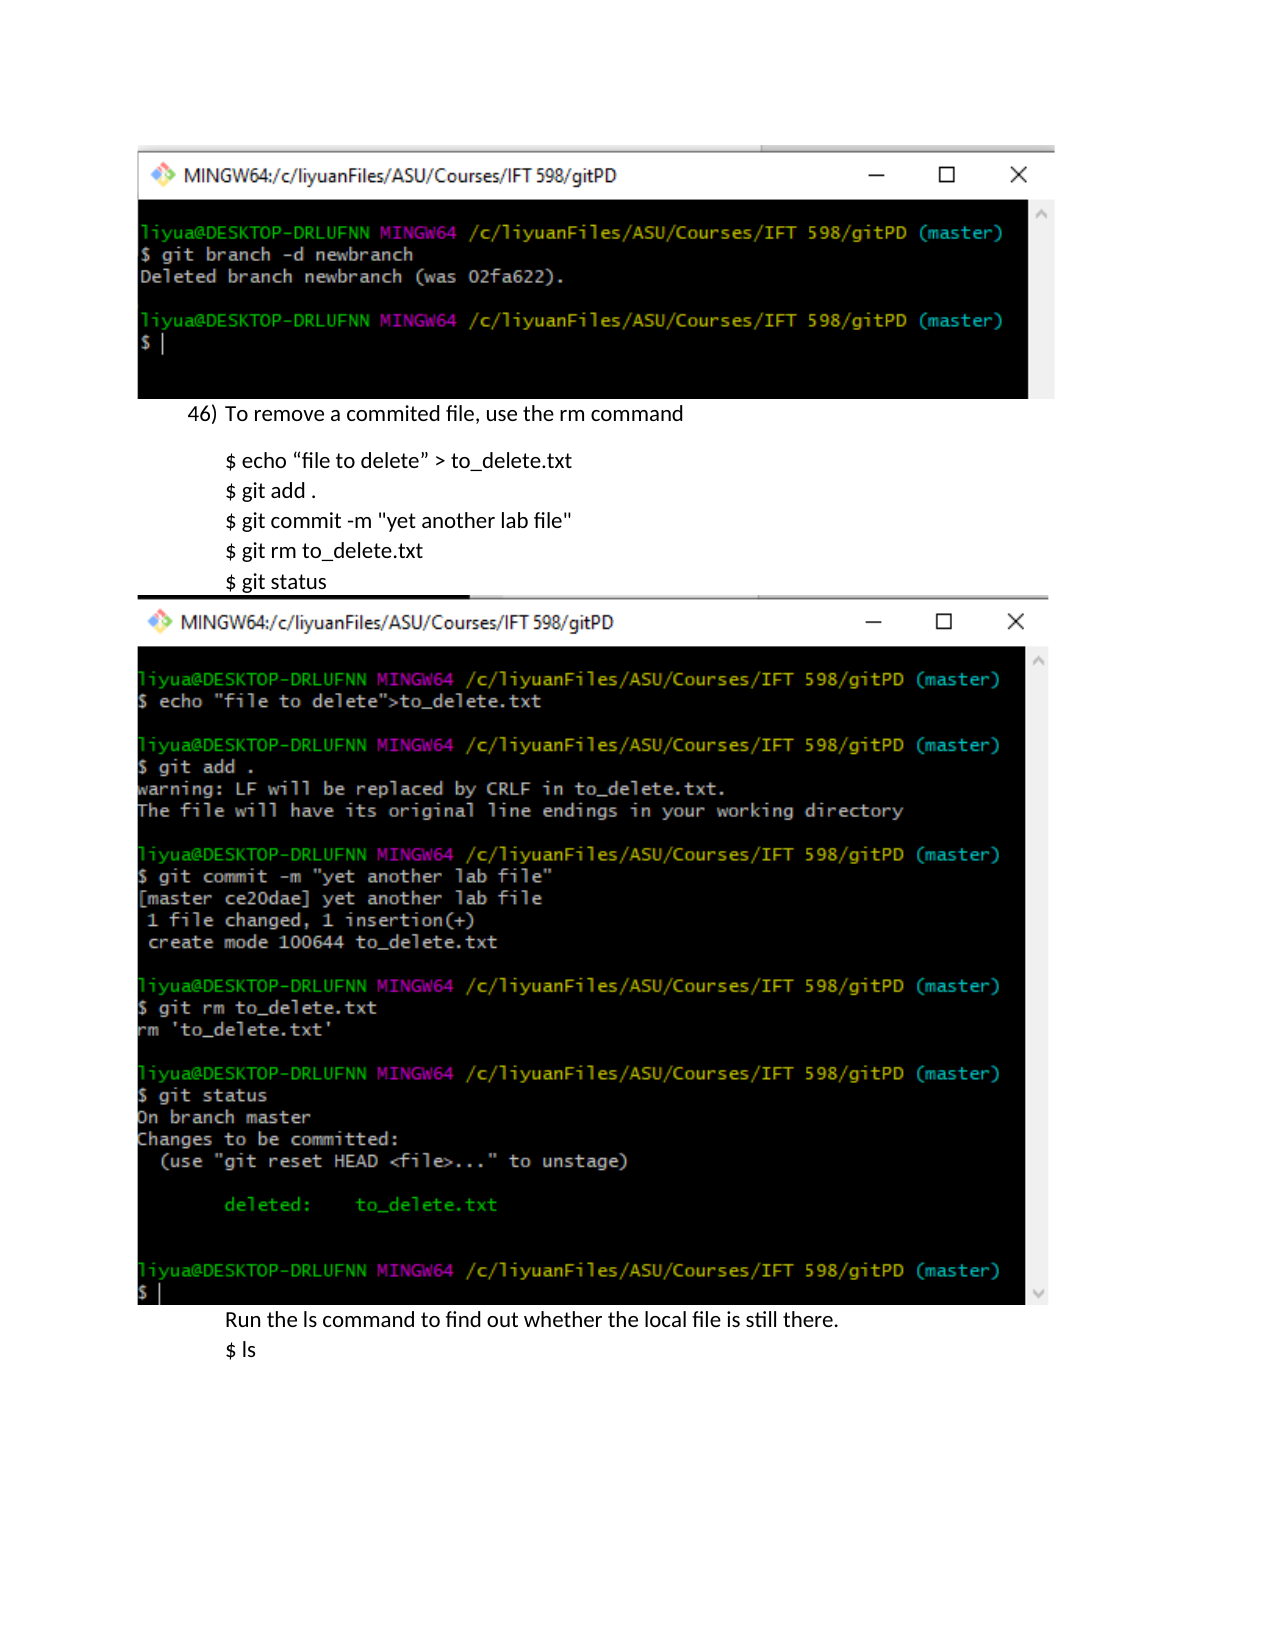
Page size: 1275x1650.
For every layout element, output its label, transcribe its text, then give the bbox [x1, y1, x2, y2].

picture [137, 145, 1055, 399]
list To remove a commited file, use the rm command [187, 399, 1137, 427]
text $ echo “file to delete” > to_delete.txt [225, 446, 1137, 474]
text $ ls [225, 1335, 1137, 1363]
picture [137, 595, 1049, 1305]
text $ git rm to_delete.txt [225, 537, 1137, 564]
text $ git add . [225, 476, 1137, 504]
text $ git status [225, 567, 1137, 595]
text $ git commit -m "yet another lab file" [225, 506, 1137, 534]
text Run the ls command to find out whether the local file is still there. [225, 1305, 1137, 1333]
